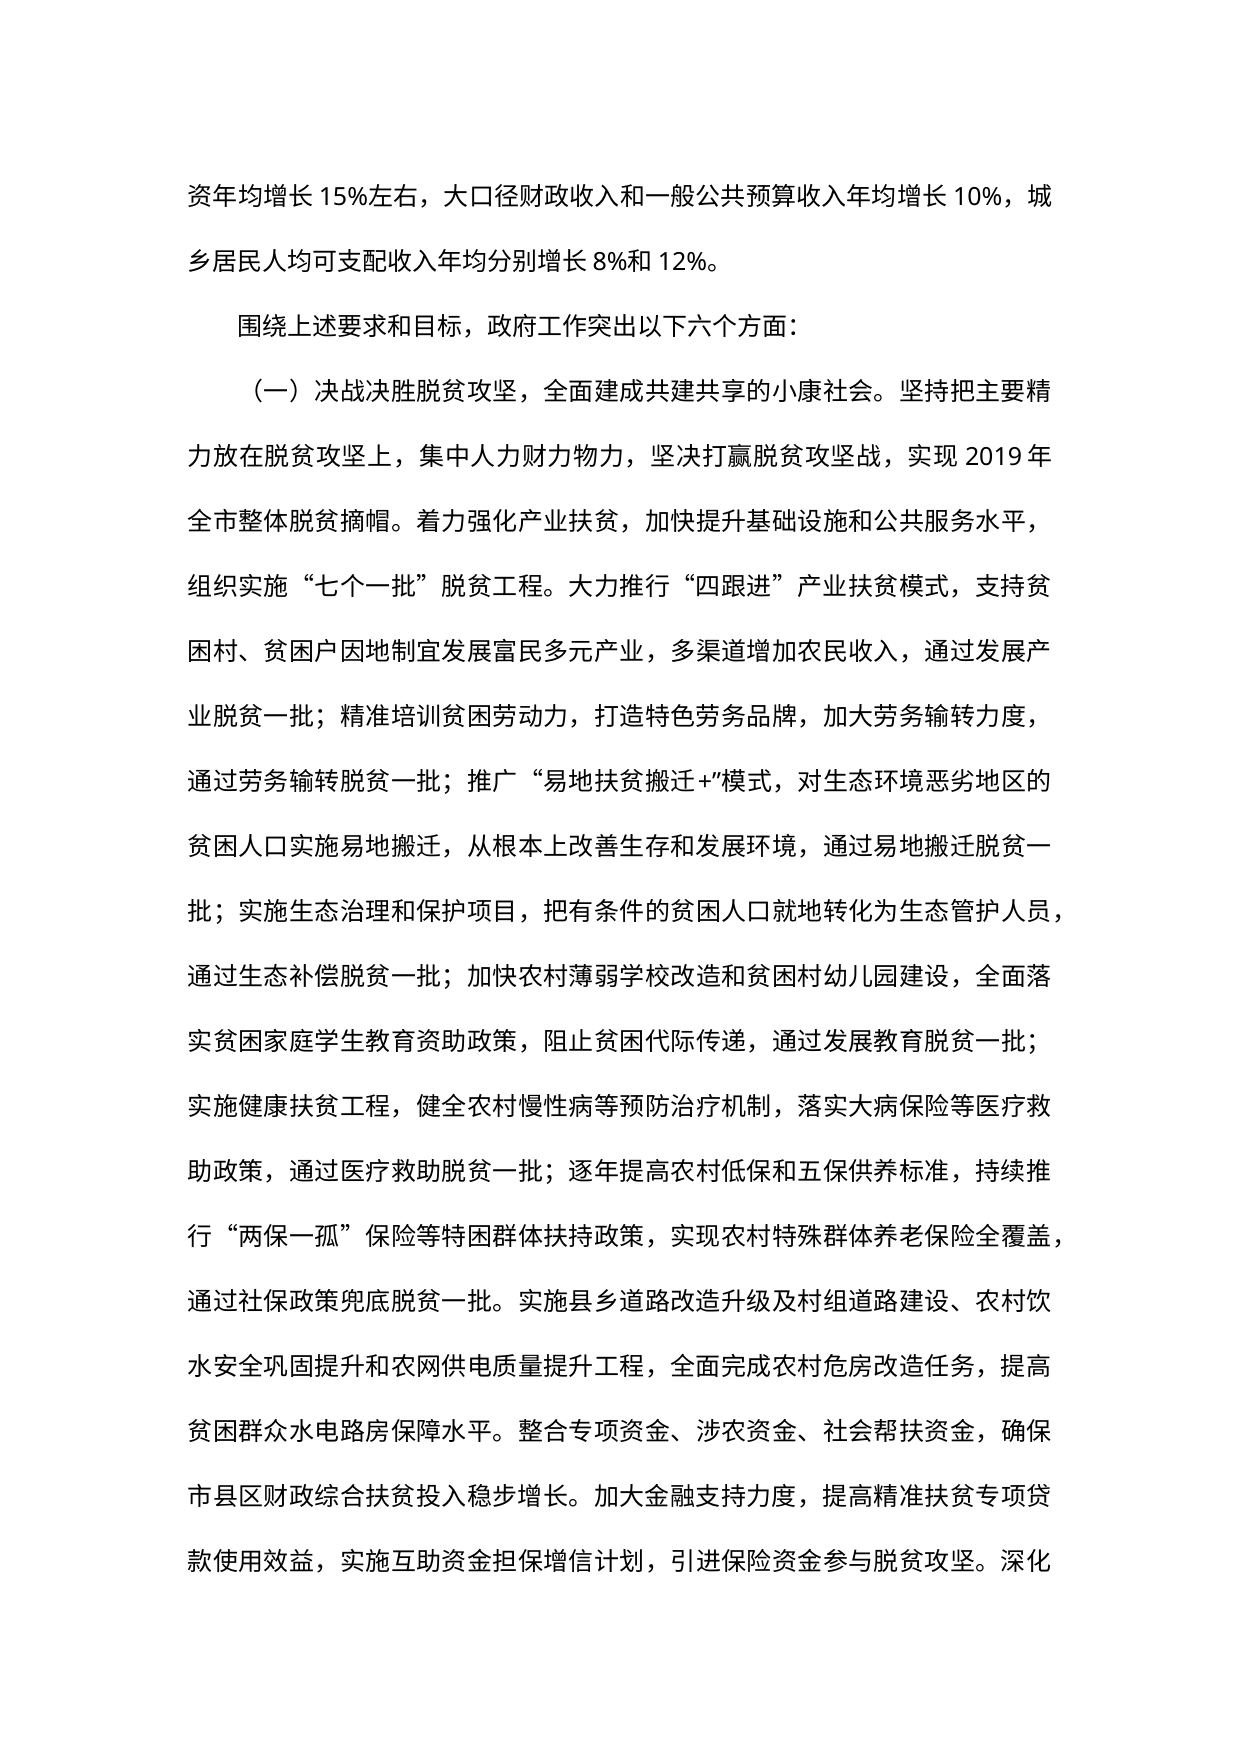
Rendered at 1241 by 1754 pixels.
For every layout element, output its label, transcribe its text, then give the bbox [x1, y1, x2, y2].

text 围绕上述要求和目标，政府工作突出以下六个方面： [187, 292, 1053, 357]
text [187, 162, 1053, 292]
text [187, 357, 1053, 1592]
